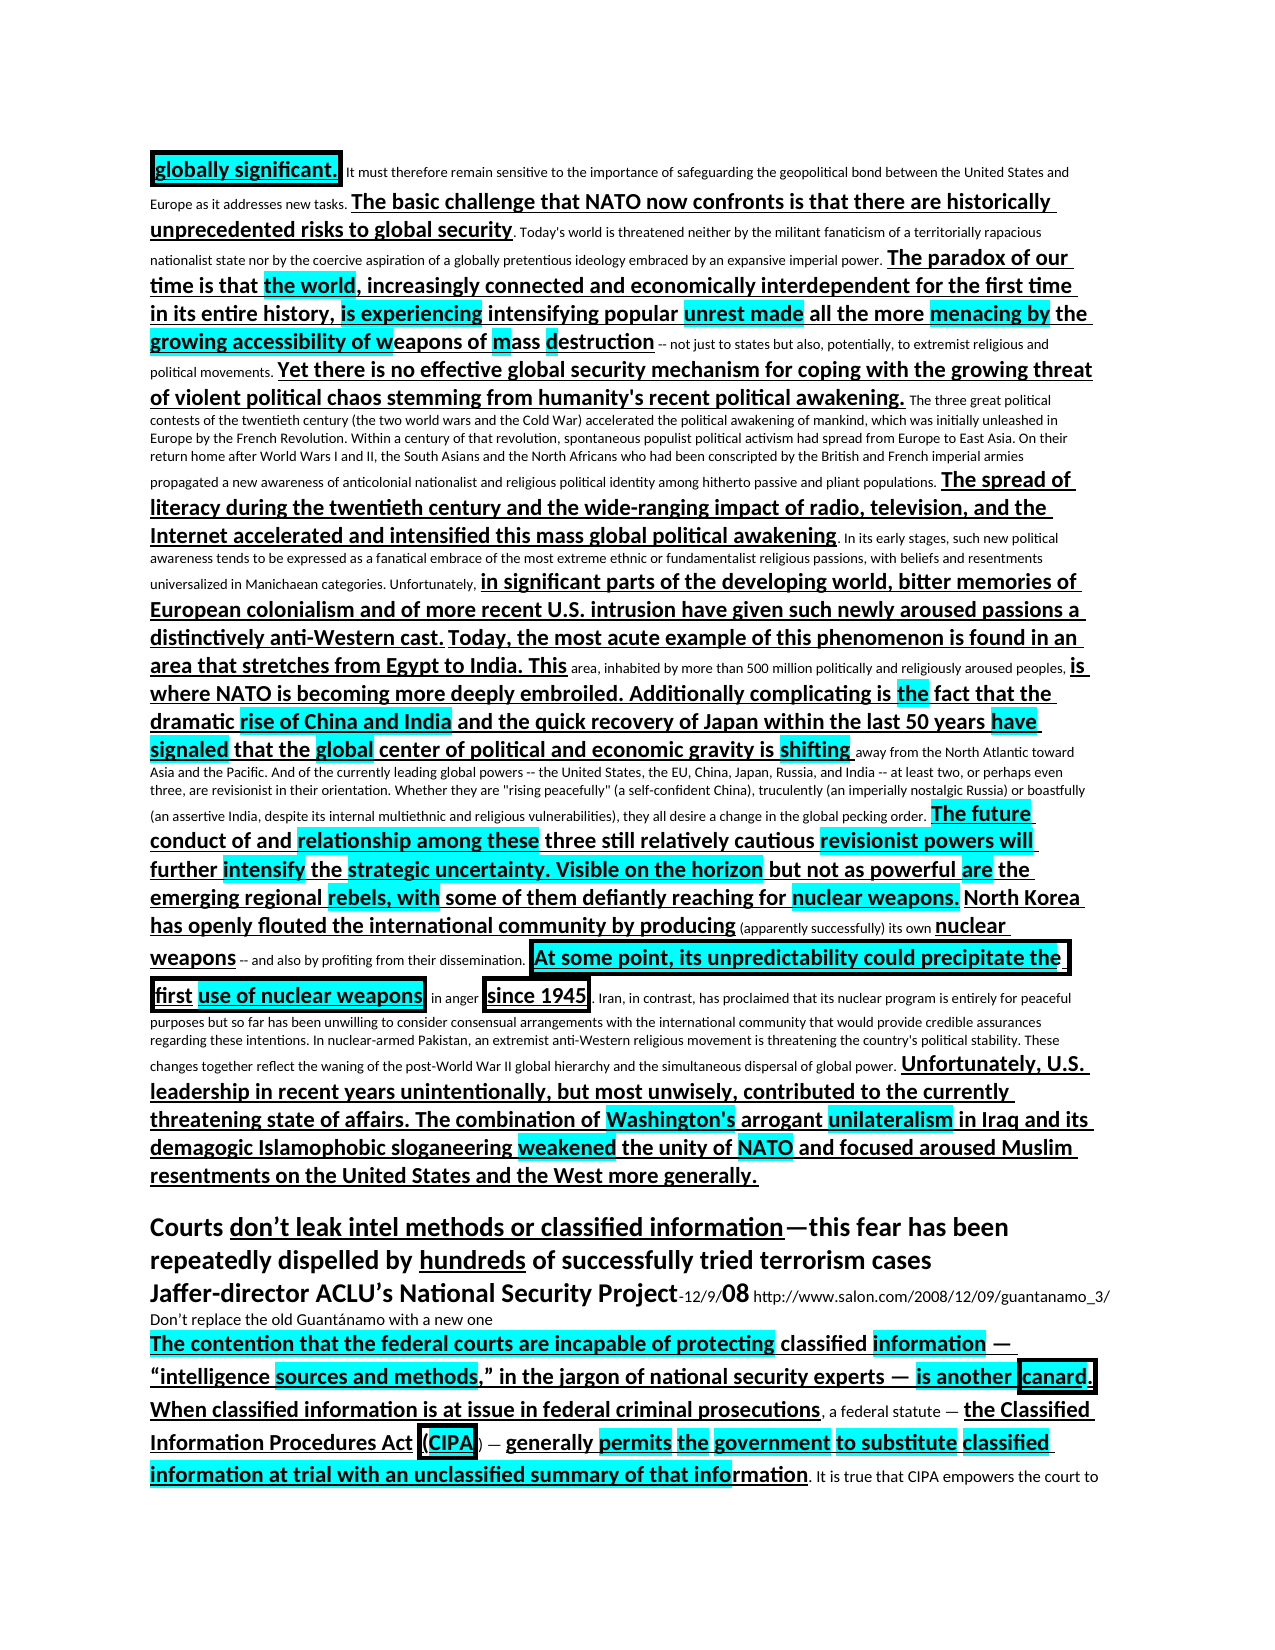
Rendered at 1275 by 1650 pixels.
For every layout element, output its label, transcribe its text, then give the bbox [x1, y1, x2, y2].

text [150, 150, 1095, 1189]
subtitle Courts don’t leak intel methods or classified information—this fear has been repeatedly dispelled by hundreds of successfully tried terrorism cases [150, 1210, 1125, 1276]
text Jaffer-director ACLU’s National Security Project-12/9/08 http://www.salon.com/2008/12/09/guantanamo_3/ Don’t replace the old Guantánamo with a new one [150, 1276, 1125, 1329]
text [150, 1329, 1125, 1488]
